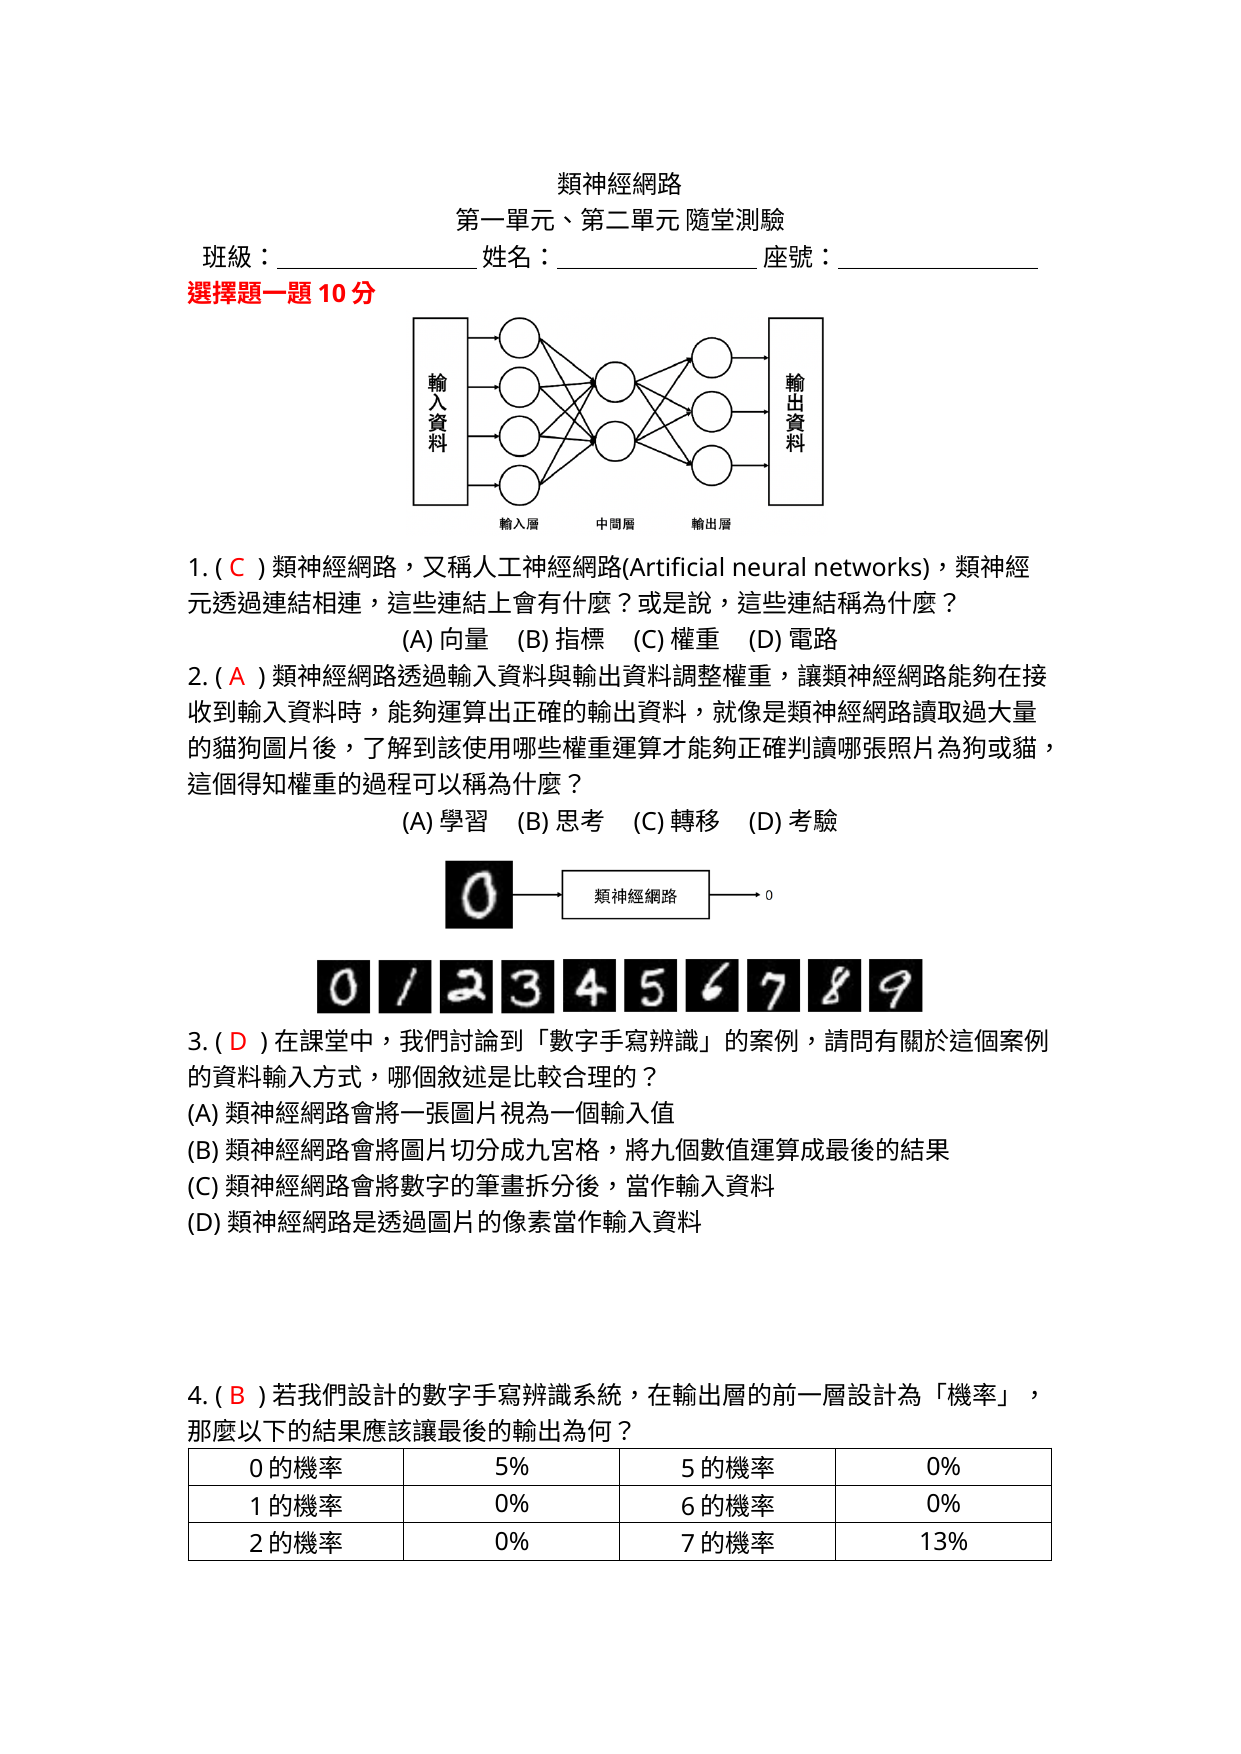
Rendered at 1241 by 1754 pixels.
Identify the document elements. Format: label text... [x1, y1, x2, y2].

text 類神經網路 [187, 164, 1053, 201]
text 4. ( B ) 若我們設計的數字手寫辨識系統，在輸出層的前一層設計為「機率」，那麼以下的結果應該讓最後的輸出為何？ [187, 1375, 1053, 1448]
text 第一單元、第二單元 隨堂測驗 [187, 201, 1053, 237]
table_header 0% [836, 1449, 1051, 1485]
table_cell 2的機率 [189, 1523, 403, 1559]
table_cell 7的機率 [620, 1523, 835, 1559]
table_cell 6的機率 [620, 1486, 835, 1522]
table_cell 0% [836, 1486, 1051, 1522]
table_header 5% [404, 1449, 619, 1485]
text (B) 類神經網路會將圖片切分成九宮格，將九個數值運算成最後的結果 [187, 1130, 1053, 1166]
text (A) 類神經網路會將一張圖片視為一個輸入值 [187, 1094, 1053, 1130]
text (A) 學習 (B) 思考 (C) 轉移 (D) 考驗 [187, 801, 1053, 837]
picture [405, 309, 836, 548]
table_cell 1的機率 [189, 1486, 403, 1522]
text 班級：＿＿＿＿＿＿＿＿ 姓名：＿＿＿＿＿＿＿＿ 座號：＿＿＿＿＿＿＿＿ [187, 237, 1053, 273]
table_cell 0% [404, 1523, 619, 1559]
picture [305, 837, 935, 1022]
text (A) 向量 (B) 指標 (C) 權重 (D) 電路 [187, 620, 1053, 656]
text (C) 類神經網路會將數字的筆畫拆分後，當作輸入資料 [187, 1166, 1053, 1203]
table_header 5的機率 [620, 1449, 835, 1485]
text (D) 類神經網路是透過圖片的像素當作輸入資料 [187, 1203, 1053, 1239]
text 選擇題一題10分 [187, 273, 1053, 309]
table_header 0的機率 [189, 1449, 403, 1485]
table_cell 13% [836, 1523, 1051, 1559]
text 3. ( D ) 在課堂中，我們討論到「數字手寫辨識」的案例，請問有關於這個案例的資料輸入方式，哪個敘述是比較合理的？ [187, 1021, 1053, 1094]
text 1. ( C ) 類神經網路，⼜稱⼈⼯神經網路(Artificial neural networks)，類神經元透過連結相連，這些連結上會有什麼？或是說，這些連結稱為什麼？ [187, 547, 1053, 620]
text 2. ( A ) 類神經網路透過輸入資料與輸出資料調整權重，讓類神經網路能夠在接收到輸入資料時，能夠運算出正確的輸出資料，就像是類神經網路讀取過大量的貓狗圖片後，了解到該使用哪些權重運算才能夠正確判讀哪張照片為狗或貓，這個得知權重的過程可以稱為什麼？ [187, 656, 1053, 801]
table_cell 0% [404, 1486, 619, 1522]
